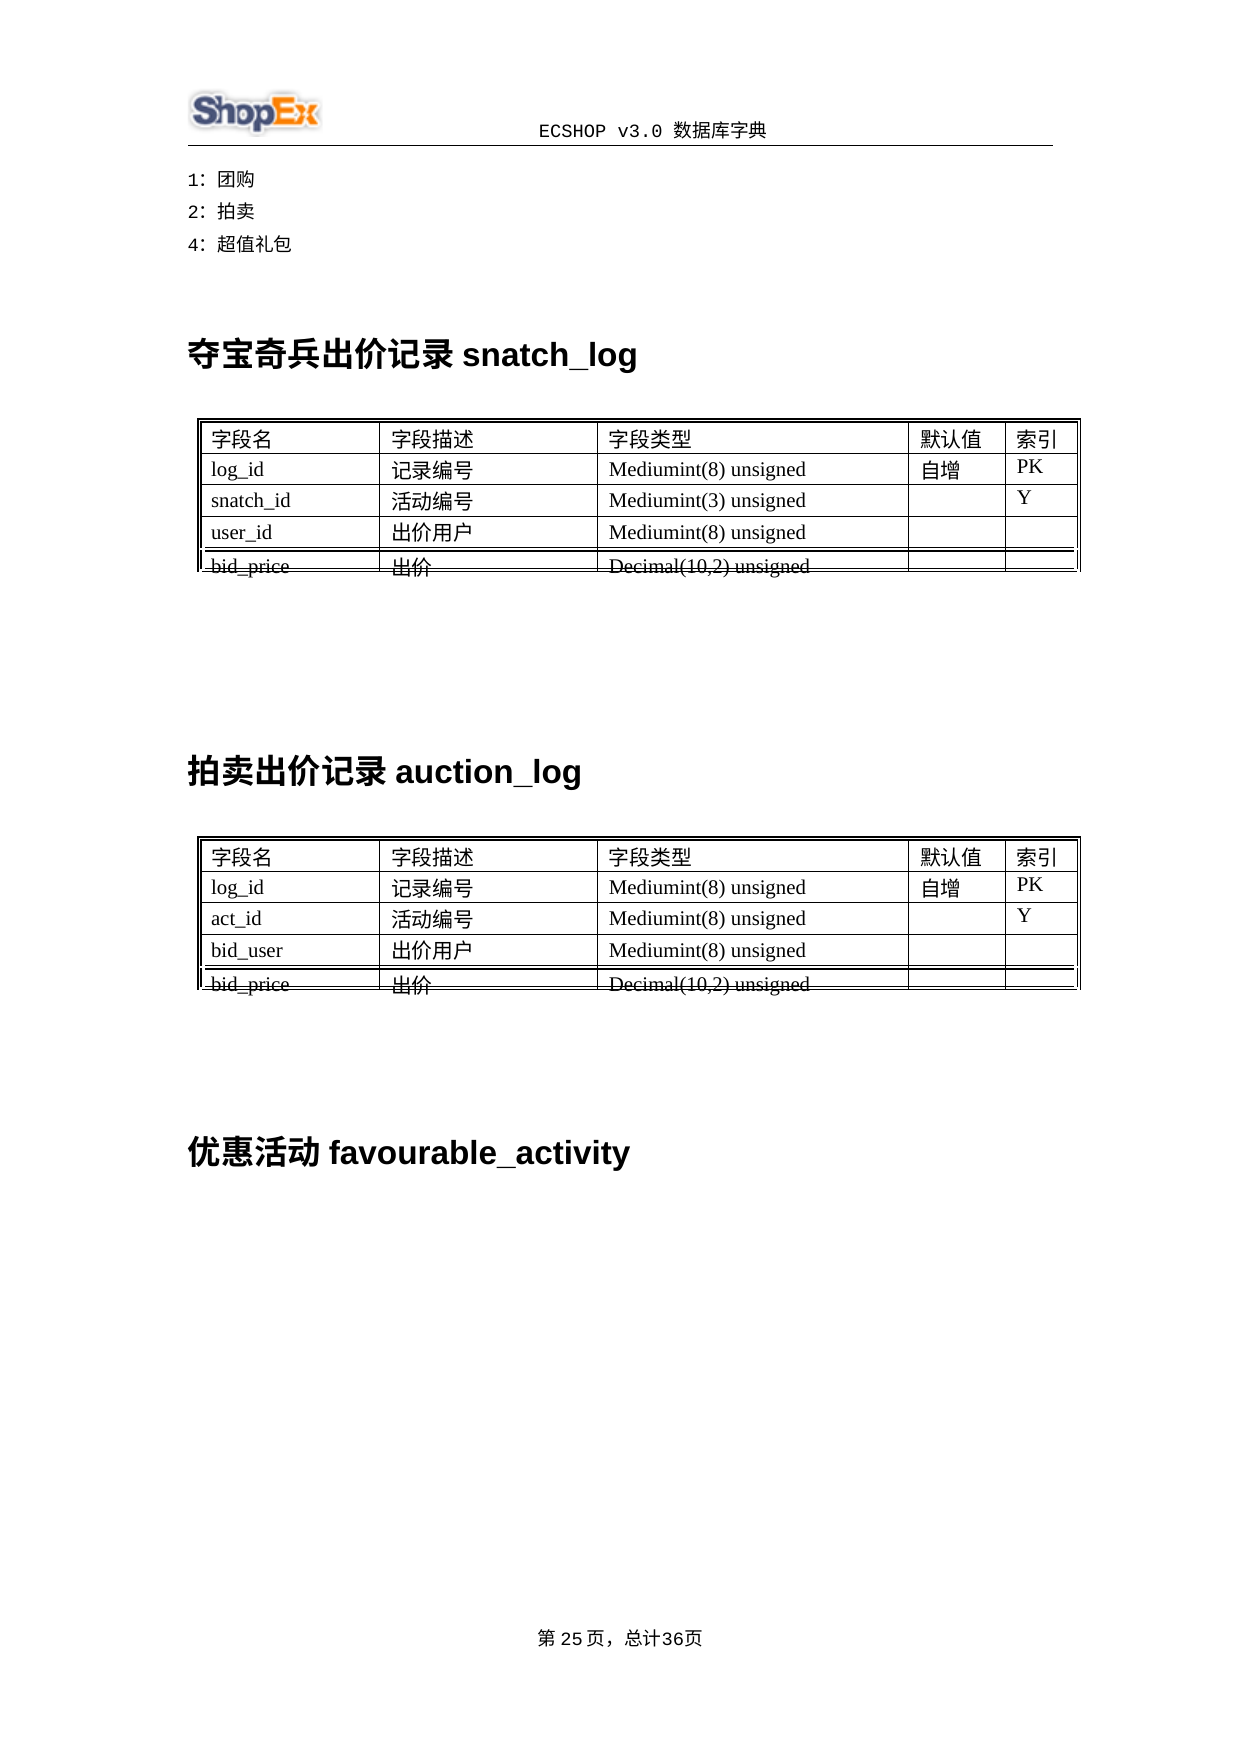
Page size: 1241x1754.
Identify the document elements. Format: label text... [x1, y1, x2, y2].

picture [187, 88, 325, 137]
subtitle 夺宝奇兵出价记录 snatch_log [187, 319, 1053, 384]
text 2：拍卖 [187, 194, 1053, 227]
text 4：超值礼包 [187, 227, 1053, 259]
subtitle 拍卖出价记录 auction_log [187, 737, 1053, 802]
text 1：团购 [187, 162, 1053, 194]
subtitle 优惠活动 favourable_activity [187, 1117, 1053, 1182]
